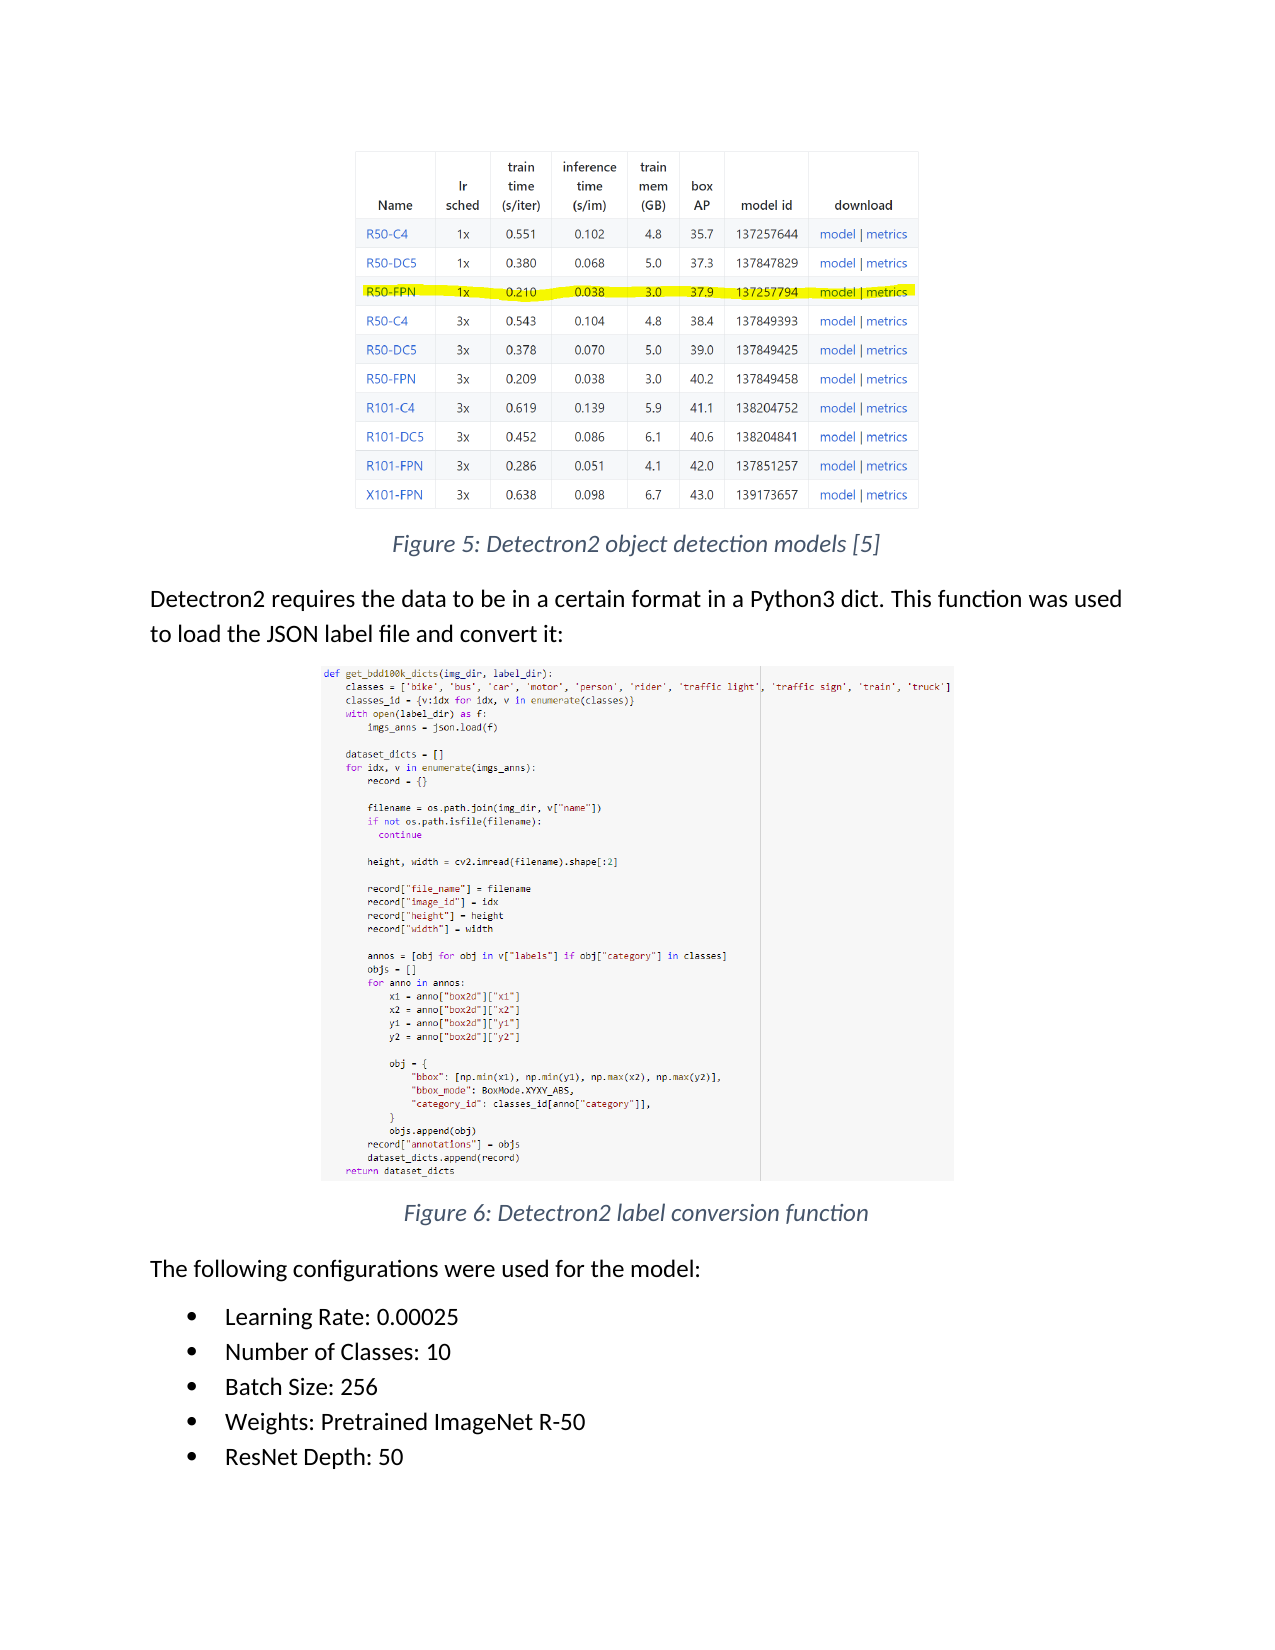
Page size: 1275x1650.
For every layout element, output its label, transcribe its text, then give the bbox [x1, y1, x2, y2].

picture [354, 150, 922, 511]
text Detectron2 requires the data to be in a certain format in a Python3 dict. This function was used to load the JSON label file and convert it: [150, 583, 1125, 649]
picture [321, 666, 954, 1181]
list ResNet Depth: 50 [187, 1441, 1125, 1471]
list Batch Size: 256 [187, 1371, 1125, 1401]
text The following configurations were used for the model: [150, 1253, 1125, 1284]
list Learning Rate: 0.00025 [187, 1301, 1125, 1331]
list Number of Classes: 10 [187, 1336, 1125, 1366]
list Weights: Pretrained ImageNet R-50 [187, 1406, 1125, 1436]
